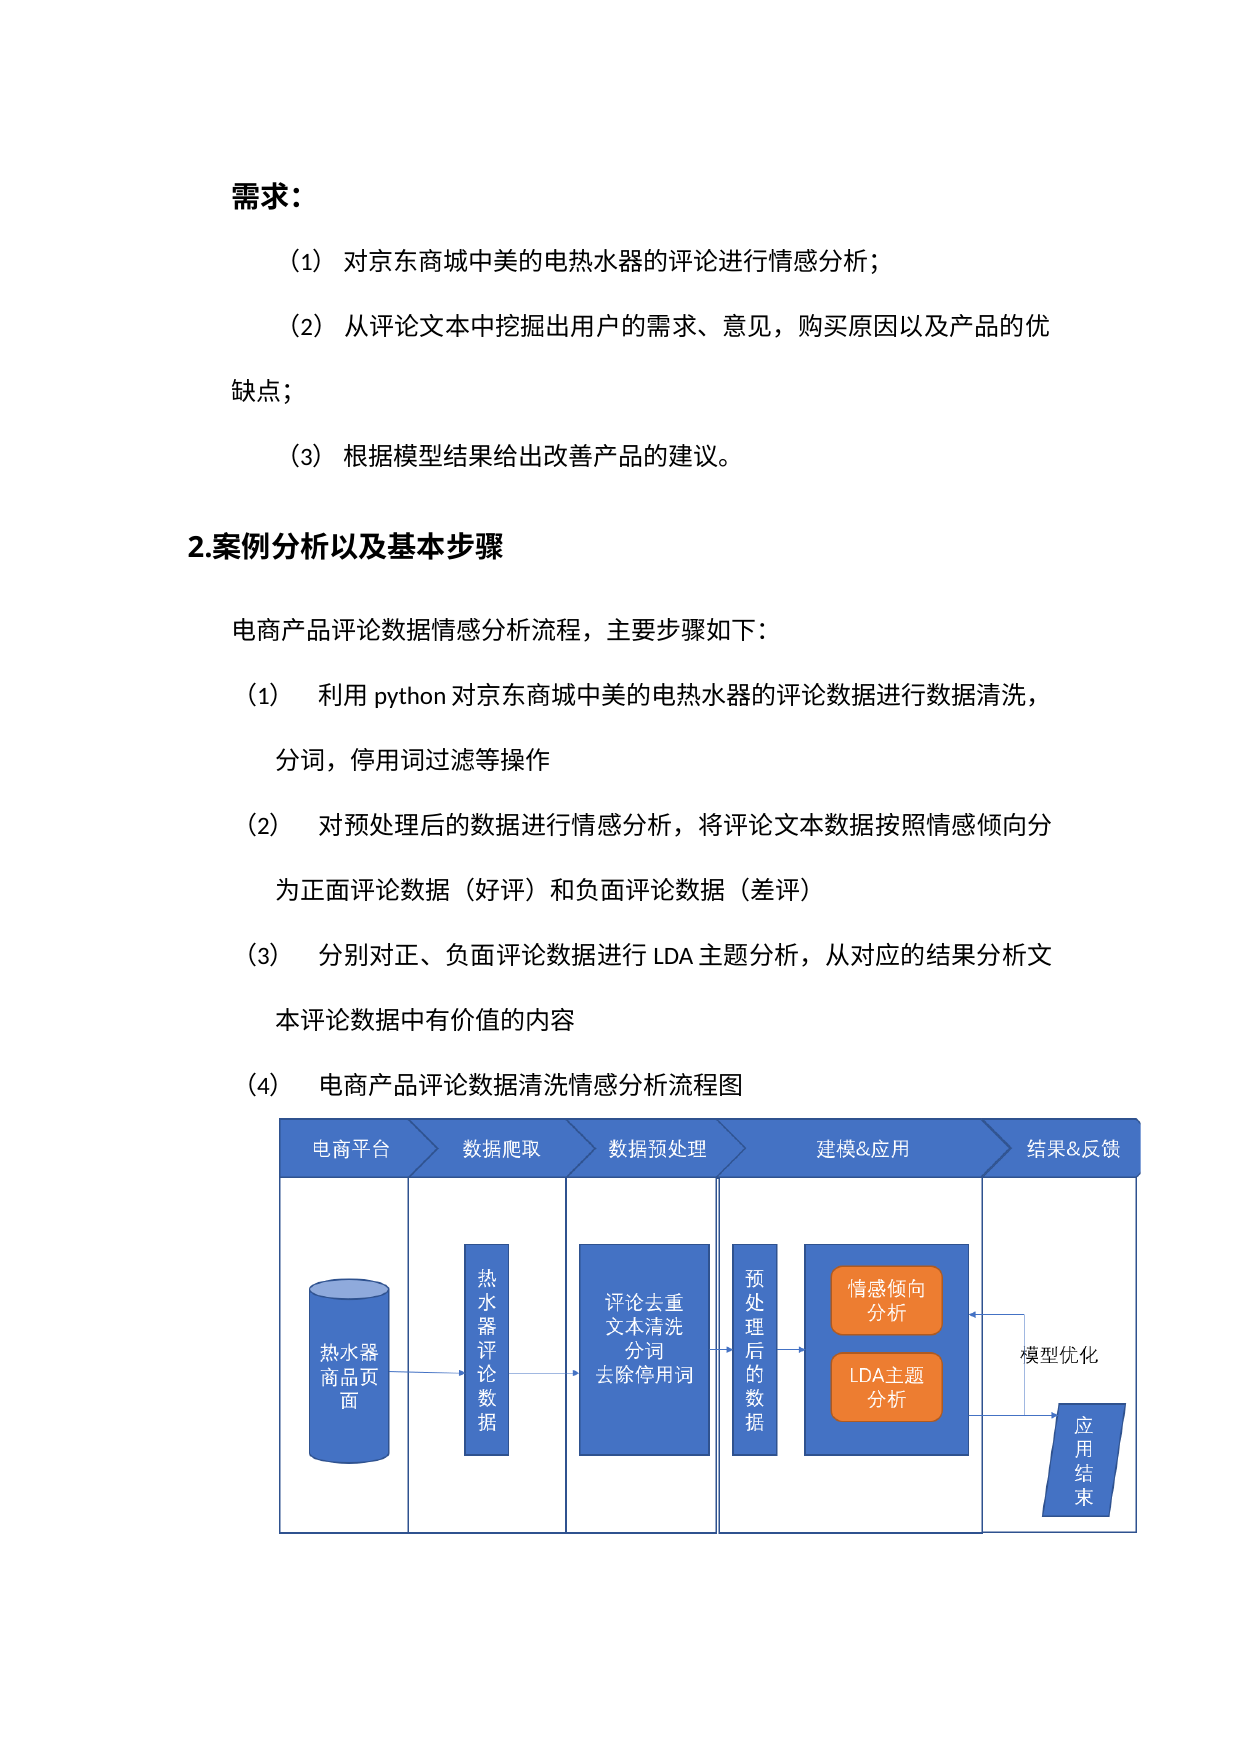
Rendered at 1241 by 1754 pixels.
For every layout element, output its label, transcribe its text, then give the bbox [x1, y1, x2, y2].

text （3） 根据模型结果给出改善产品的建议。 [231, 422, 1053, 487]
picture [275, 1116, 1141, 1537]
list 对预处理后的数据进行情感分析，将评论文本数据按照情感倾向分为正面评论数据（好评）和负面评论数据（差评） [232, 791, 1053, 921]
text 电商产品评论数据情感分析流程，主要步骤如下： [187, 596, 1053, 661]
text （1） 对京东商城中美的电热水器的评论进行情感分析； [187, 227, 1053, 292]
text （2） 从评论文本中挖掘出用户的需求、意见，购买原因以及产品的优缺点； [231, 292, 1053, 422]
list 利用python对京东商城中美的电热水器的评论数据进行数据清洗，分词，停用词过滤等操作 [232, 661, 1053, 791]
list 分别对正、负面评论数据进行LDA主题分析，从对应的结果分析文本评论数据中有价值的内容 [232, 921, 1053, 1051]
list 电商产品评论数据清洗情感分析流程图 [232, 1051, 1053, 1116]
subtitle 2.案例分析以及基本步骤 [187, 512, 1053, 577]
text 需求： [187, 162, 1053, 227]
